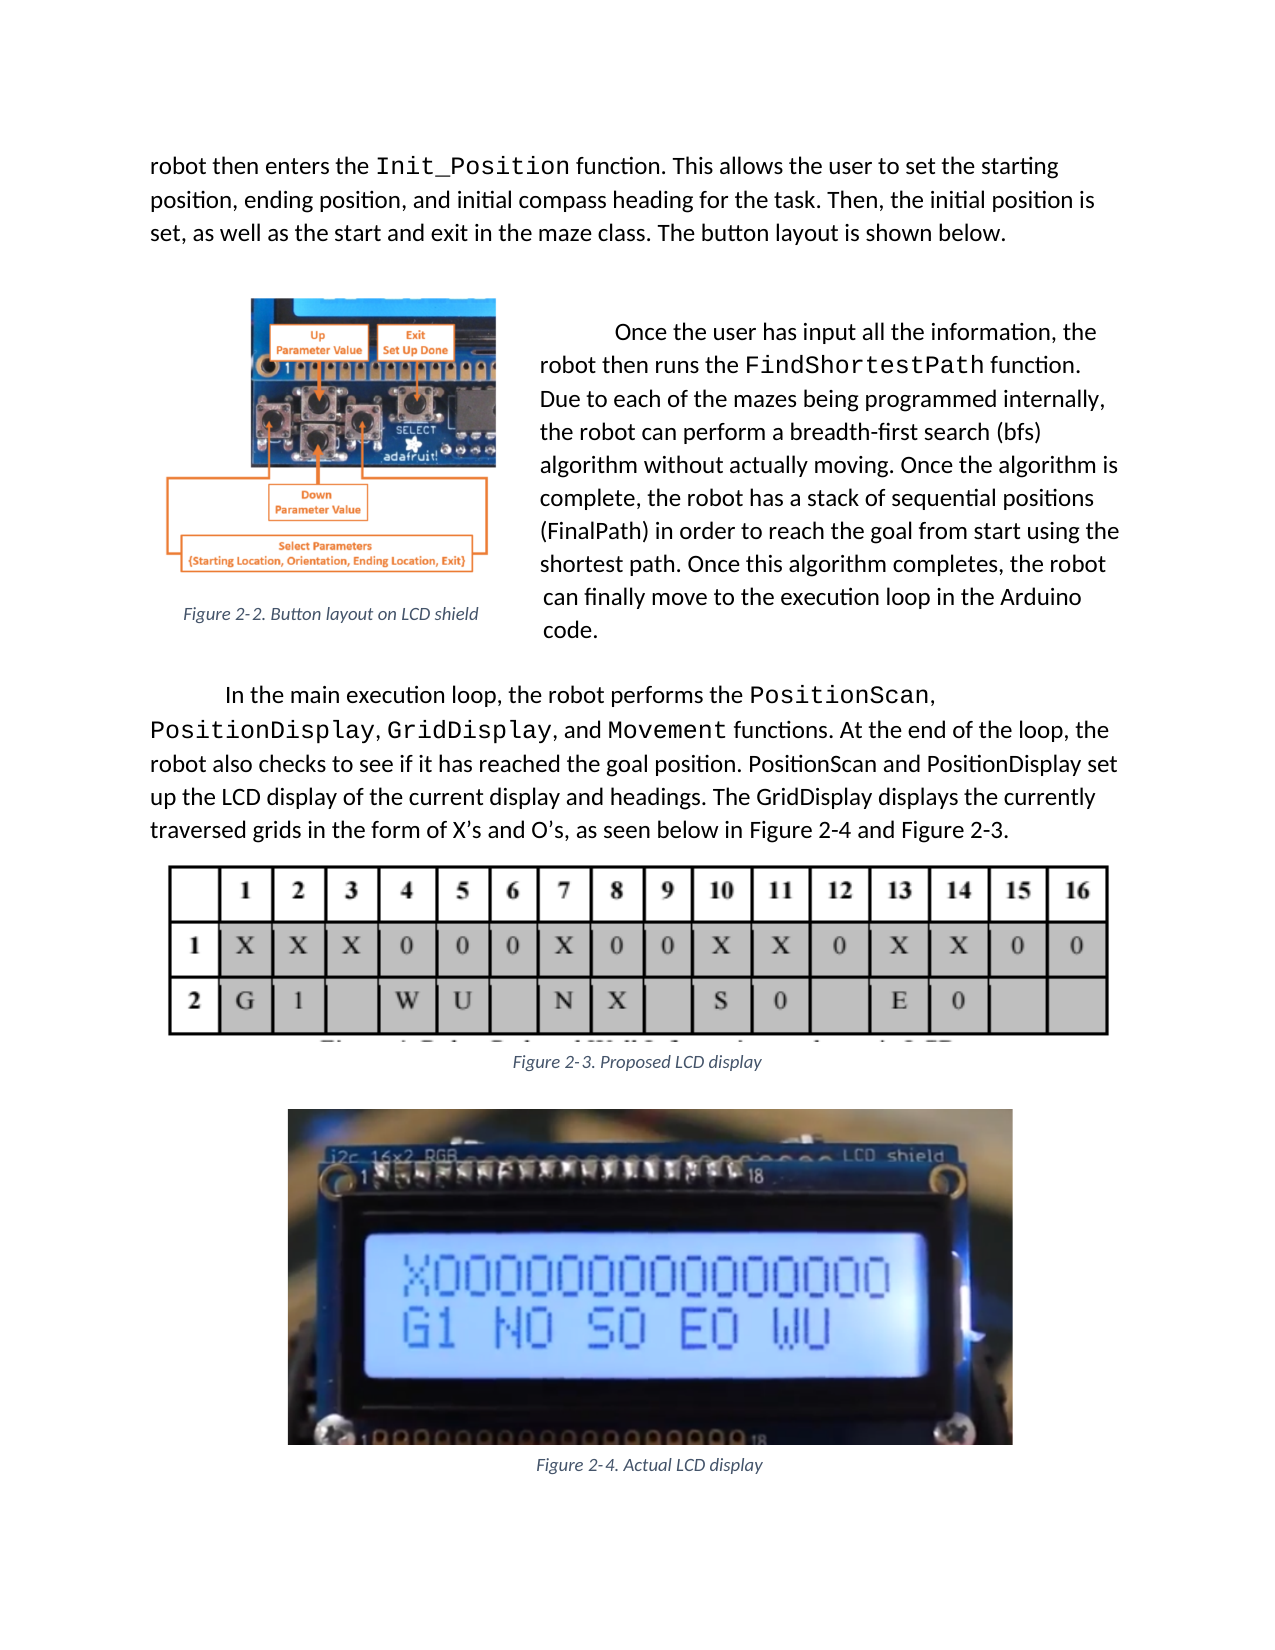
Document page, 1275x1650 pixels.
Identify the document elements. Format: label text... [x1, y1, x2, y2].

picture [139, 266, 521, 589]
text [150, 150, 1125, 248]
picture [162, 861, 1114, 1042]
picture [287, 1109, 1013, 1445]
text In the main execution loop, the robot performs the PositionScan, PositionDisplay, GridDisplay, and Movement functions. At the end of the loop, the robot also checks to see if it has reached the goal position. PositionScan and PositionDisplay set up the LCD display of the current display and headings. The GridDisplay displays the currently traversed grids in the form of X’s and O’s, as seen below in Figure 2-3 and Figure 2-4. [150, 679, 1125, 844]
